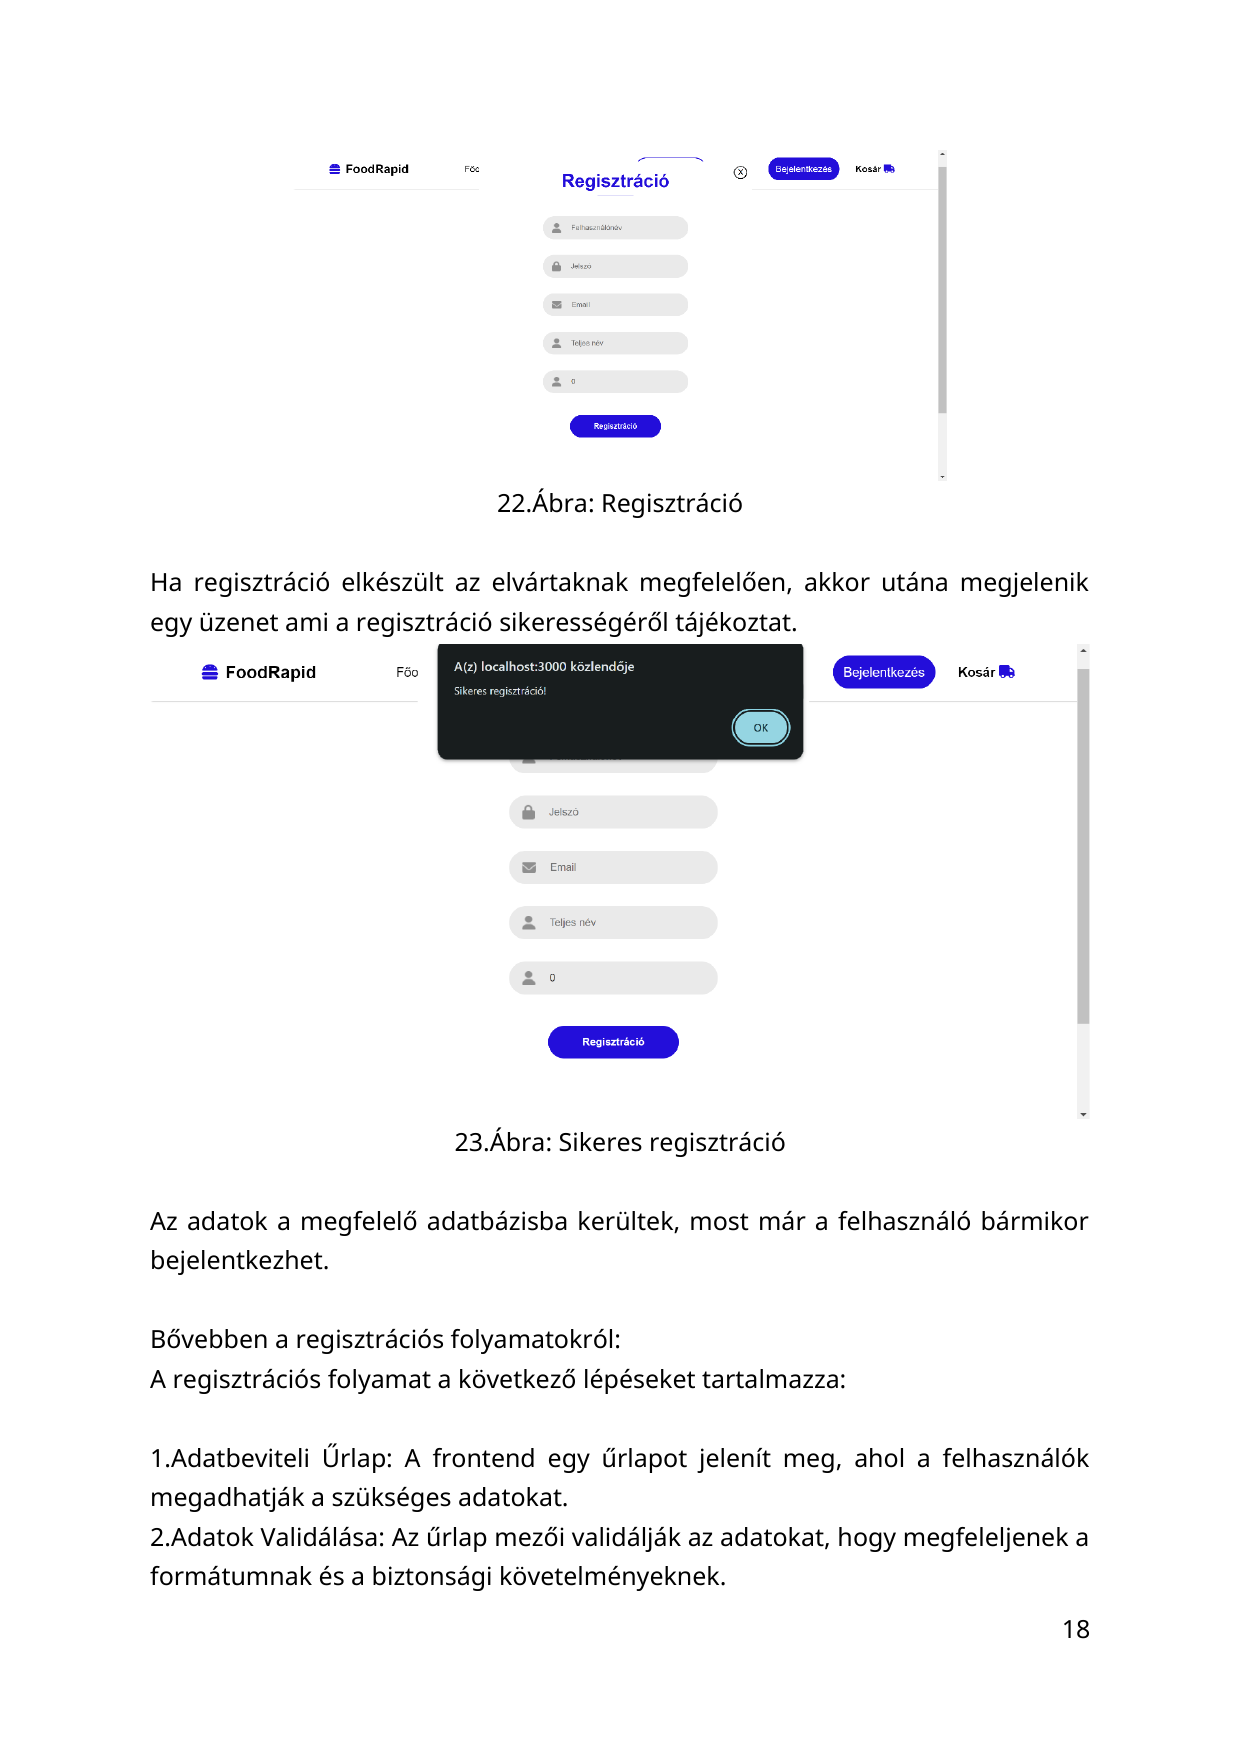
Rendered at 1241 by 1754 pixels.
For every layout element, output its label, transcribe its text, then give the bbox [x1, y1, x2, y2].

picture [150, 644, 1090, 1119]
text A regisztrációs folyamat a következő lépéseket tartalmazza: [150, 1361, 1090, 1395]
text 22.Ábra: Regisztráció [150, 486, 1090, 520]
text Ha regisztráció elkészült az elvártaknak megfelelően, akkor utána megjelenik egy üzenet ami a regisztráció sikerességéről tájékoztat. [150, 565, 1090, 639]
text Az adatok a megfelelő adatbázisba kerültek, most már a felhasználó bármikor bejelentkezhet. [150, 1203, 1090, 1277]
picture [293, 150, 947, 481]
text 23.Ábra: Sikeres regisztráció [150, 1119, 1090, 1158]
text 2.Adatok Validálása: Az űrlap mezői validálják az adatokat, hogy megfeleljenek a formátumnak és a biztonsági követelményeknek. [150, 1519, 1090, 1593]
text Bővebben a regisztrációs folyamatokról: [150, 1322, 1090, 1356]
text 1.Adatbeviteli Űrlap: A frontend egy űrlapot jelenít meg, ahol a felhasználók megadhatják a szükséges adatokat. [150, 1440, 1090, 1514]
